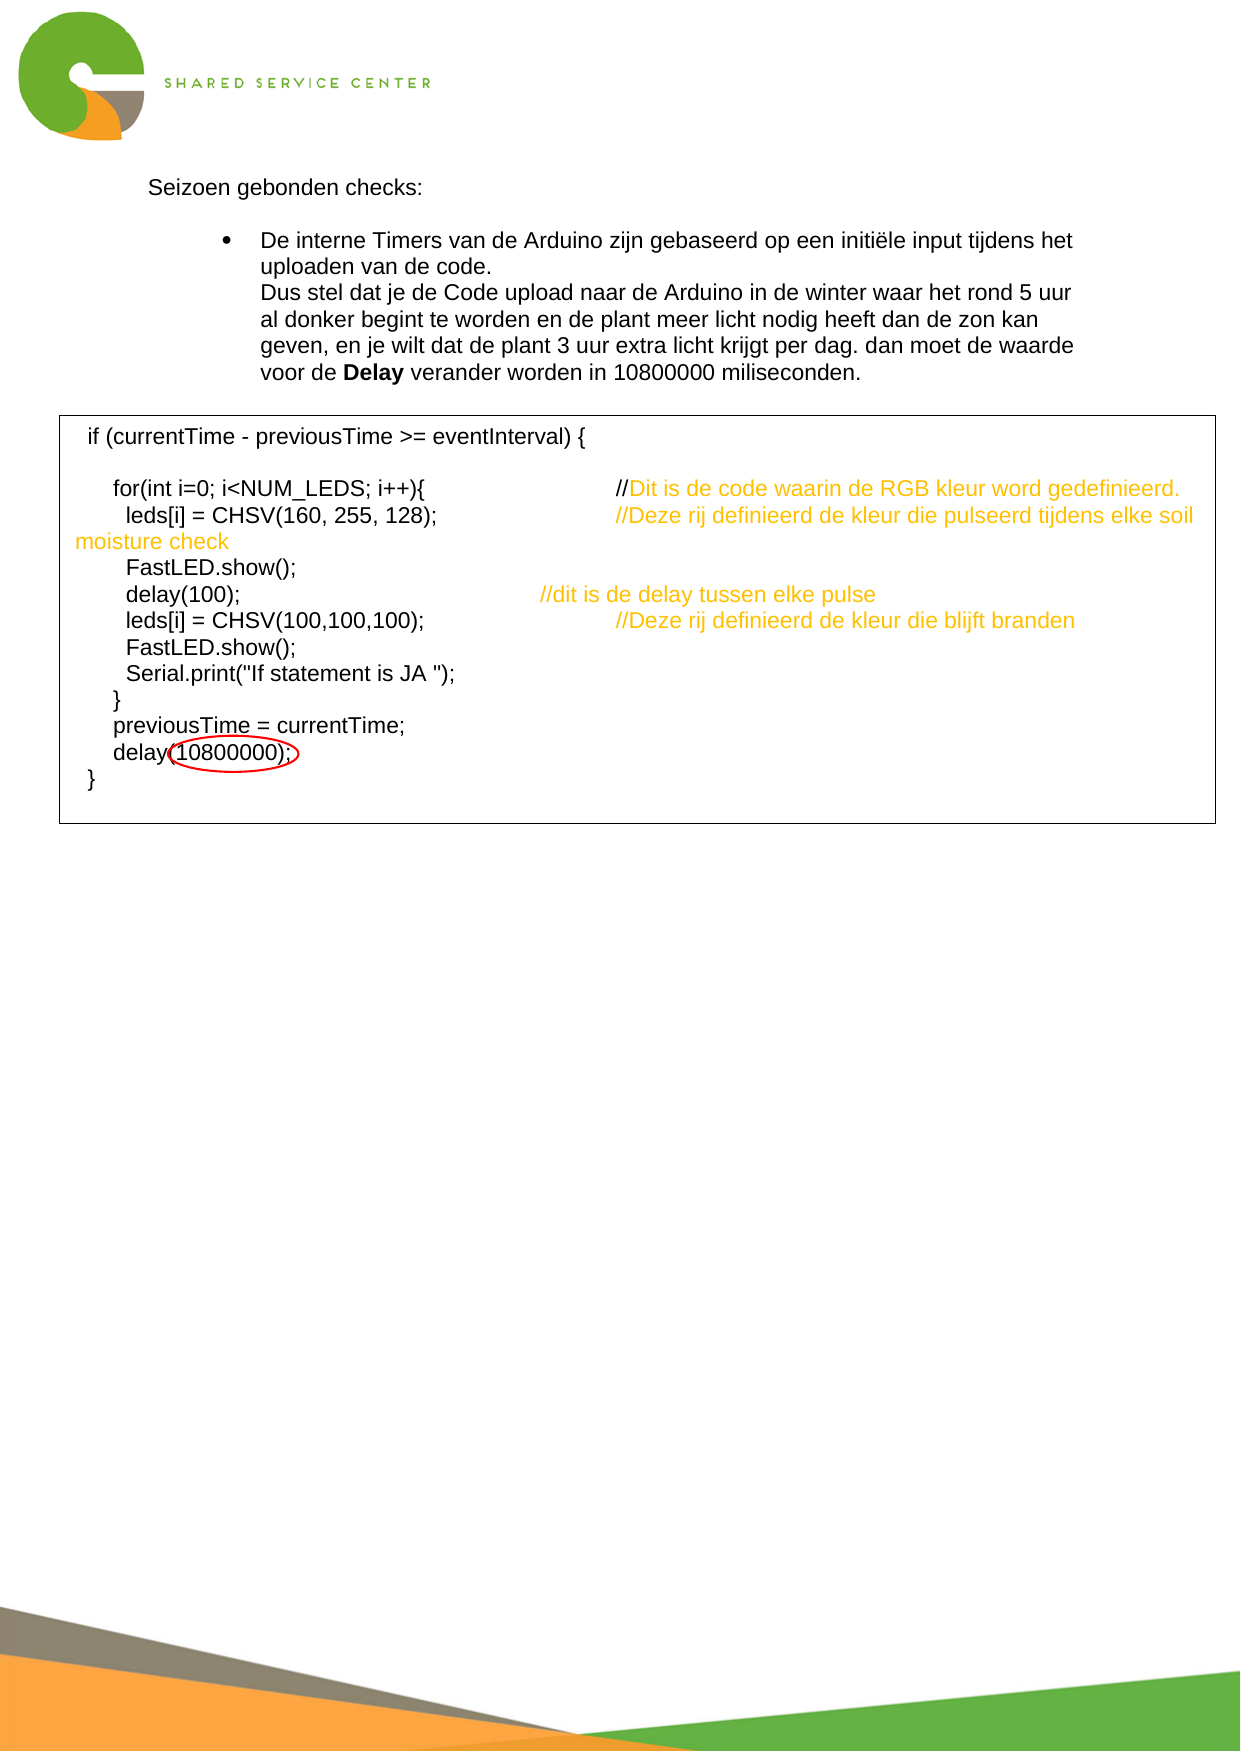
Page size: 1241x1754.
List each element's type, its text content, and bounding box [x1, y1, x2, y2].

picture [0, 3, 452, 148]
list De interne Timers van de Arduino zijn gebaseerd op een initiële input tijdens het uploaden van de code. [223, 227, 1093, 279]
picture [0, 1600, 1241, 1751]
list Dus stel dat je de Code upload naar de Arduino in de winter waar het rond 5 uur al donker begint te worden en de plant meer licht nodig heeft dan de zon kan geven, en je wilt dat de plant 3 uur extra licht krijgt per dag. dan moet de waarde voor de Delay verander worden in 10800000 miliseconden. [260, 279, 1093, 385]
text Seizoen gebonden checks: [148, 174, 1093, 200]
